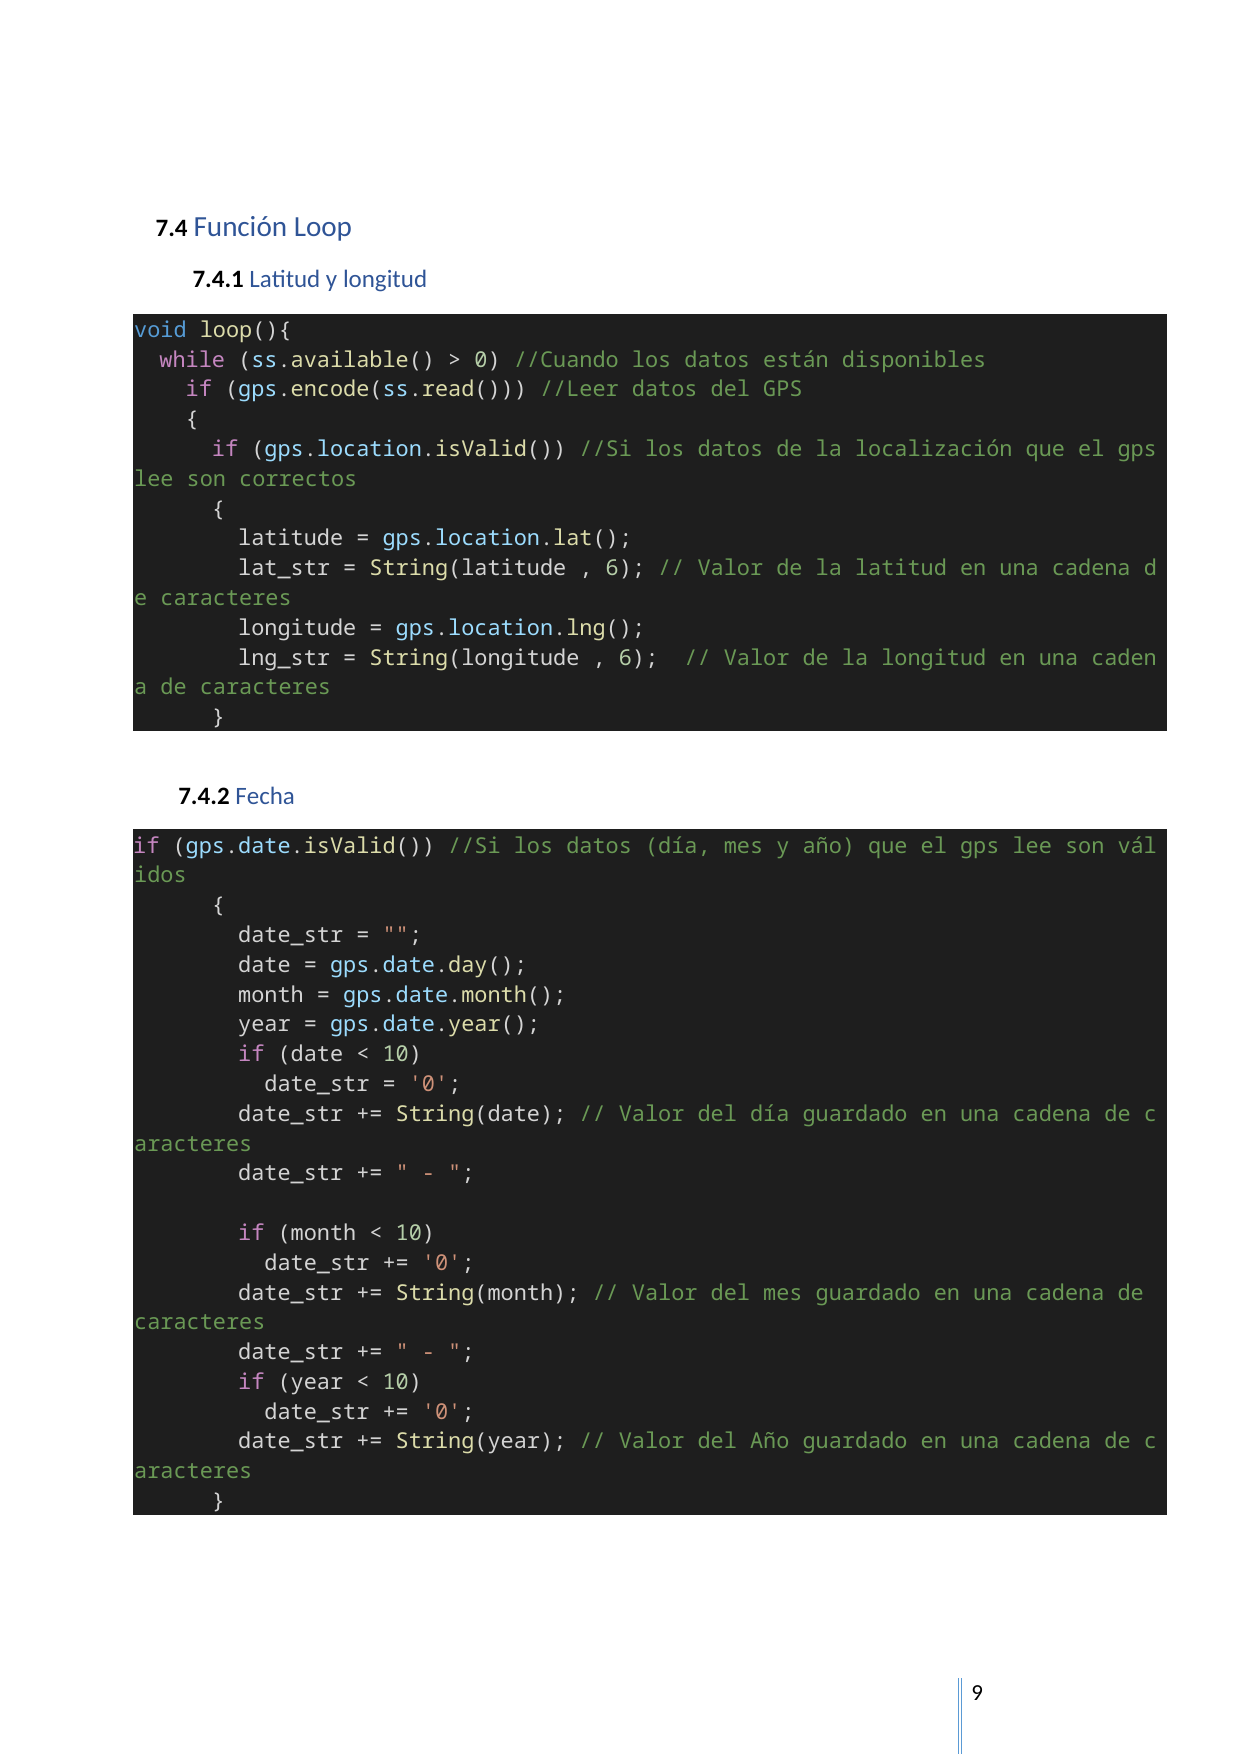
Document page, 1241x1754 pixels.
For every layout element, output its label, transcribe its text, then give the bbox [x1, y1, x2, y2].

text { [133, 889, 1167, 919]
text } [133, 1485, 1167, 1515]
text date_str = ""; [133, 919, 1167, 949]
text date_str += String(month); // Valor del mes guardado en una cadena de caracteres [133, 1276, 1167, 1336]
text year = gps.date.year(); [133, 1008, 1167, 1038]
text if (gps.encode(ss.read())) //Leer datos del GPS [133, 373, 1167, 403]
text date_str += String(date); // Valor del día guardado en una cadena de caracteres [133, 1098, 1167, 1157]
text if (date < 10) [133, 1038, 1167, 1068]
text date_str += " - "; [133, 1336, 1167, 1366]
text lng_str = String(longitude , 6); // Valor de la longitud en una cadena de caracteres [133, 641, 1167, 701]
text if (gps.date.isValid()) //Si los datos (día, mes y año) que el gps lee son válidos [133, 829, 1167, 889]
text { [133, 492, 1167, 522]
text date_str = '0'; [133, 1068, 1167, 1098]
text date = gps.date.day(); [133, 949, 1167, 978]
text 7.4 Función Loop [133, 208, 1167, 244]
text date_str += " - "; [133, 1157, 1167, 1187]
text { [133, 403, 1167, 433]
text lat_str = String(latitude , 6); // Valor de la latitud en una cadena de caracteres [133, 552, 1167, 612]
text if (year < 10) [133, 1366, 1167, 1396]
text void loop(){ [133, 314, 1167, 343]
text 7.4.1 Latitud y longitud [133, 263, 1167, 294]
text } [133, 701, 1167, 731]
text month = gps.date.month(); [133, 978, 1167, 1008]
text date_str += '0'; [133, 1396, 1167, 1425]
text while (ss.available() > 0) //Cuando los datos están disponibles [133, 343, 1167, 373]
text if (month < 10) [133, 1217, 1167, 1247]
text longitude = gps.location.lng(); [133, 612, 1167, 641]
text date_str += String(year); // Valor del Año guardado en una cadena de caracteres [133, 1425, 1167, 1485]
text date_str += '0'; [133, 1247, 1167, 1276]
text if (gps.location.isValid()) //Si los datos de la localización que el gps lee son correctos [133, 433, 1167, 492]
text 7.4.2 Fecha [133, 780, 1167, 811]
text latitude = gps.location.lat(); [133, 522, 1167, 552]
